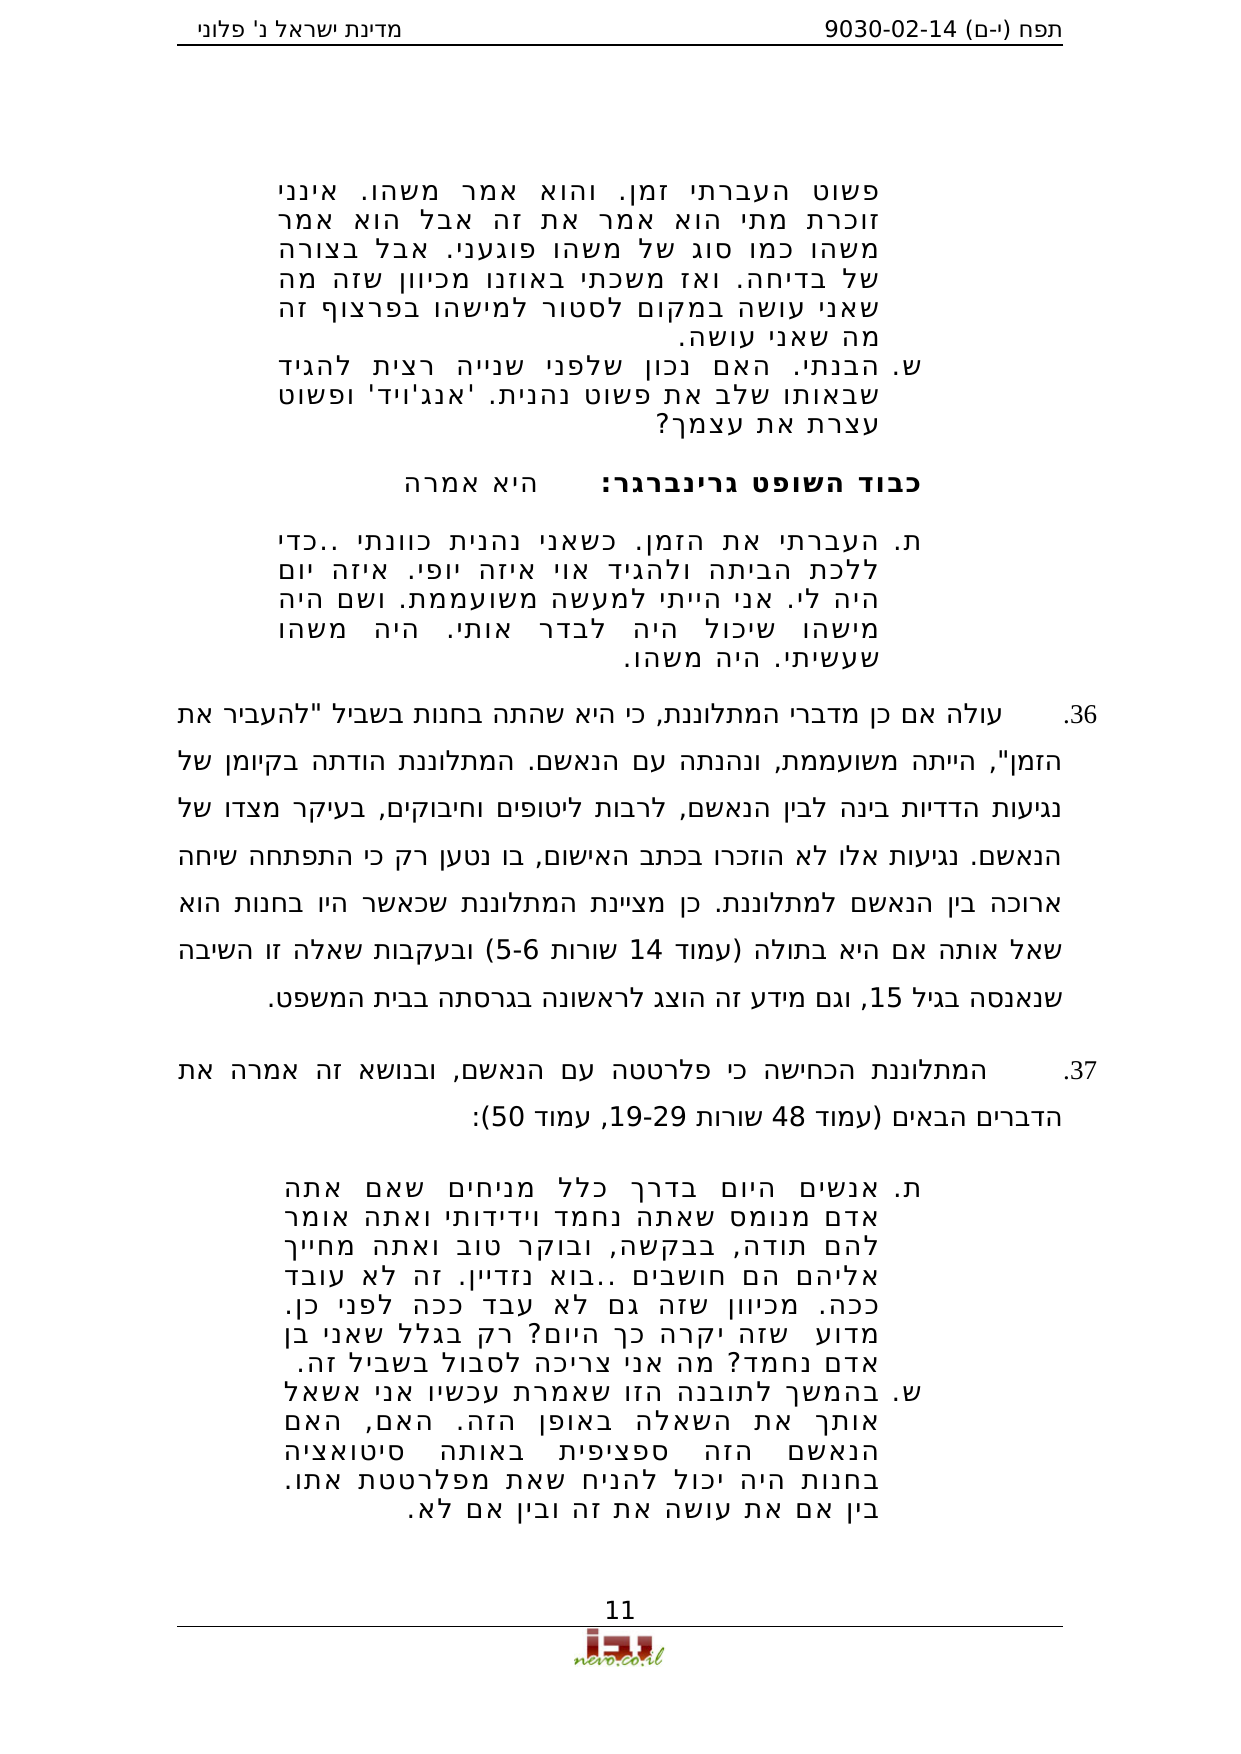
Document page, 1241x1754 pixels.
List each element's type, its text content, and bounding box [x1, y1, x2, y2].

text ת. אנשים היום בדרך כלל מניחים שאם אתה אדם מנומס שאתה נחמד וידידותי ואתה אומר להם תודה, בבקשה, ובוקר טוב ואתה מחייך אליהם הם חושבים ..בוא נזדיין. זה לא עובד ככה. מכיוון שזה גם לא עבד ככה לפני כן. מדוע שזה יקרה כך היום? רק בגלל שאני בן אדם נחמד? מה אני צריכה לסבול בשביל זה. [283, 1174, 921, 1378]
text ש. בהמשך לתובנה הזו שאמרת עכשיו אני אשאל אותך את השאלה באופן הזה. האם, האם הנאשם הזה ספציפית באותה סיטואציה בחנות היה יכול להניח שאת מפלרטטת אתו. בין אם את עושה את זה ובין אם לא. [283, 1378, 921, 1524]
text ש. הבנתי. האם נכון שלפני שנייה רצית להגיד שבאותו שלב את פשוט נהנית. 'אנג'ויד' ופשוט עצרת את עצמך? [278, 352, 921, 440]
list המתלוננת הכחישה כי פלרטטה עם הנאשם, ובנושא זה אמרה את הדברים הבאים (עמוד 48 שורות 19-29, עמוד 50): [177, 1054, 1063, 1133]
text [278, 177, 921, 352]
list עולה אם כן מדברי המתלוננת, כי היא שהתה בחנות בשביל "להעביר את הזמן", הייתה משועממת, ונהנתה עם הנאשם. המתלוננת הודתה בקיומן של נגיעות הדדיות בינה לבין הנאשם, לרבות ליטופים וחיבוקים, בעיקר מצדו של הנאשם. נגיעות אלו לא הוזכרו בכתב האישום, בו נטען רק כי התפתחה שיחה ארוכה בין הנאשם למתלוננת. כן מציינת המתלוננת שכאשר היו בחנות הוא שאל אותה אם היא בתולה (עמוד 14 שורות 5-6) ובעקבות שאלה זו השיבה שנאנסה בגיל 15, וגם מידע זה הוצג לראשונה בגרסתה בבית המשפט. [177, 698, 1063, 1013]
text כבוד השופט גרינברגר: היא אמרה [278, 469, 921, 498]
picture [574, 1628, 666, 1667]
text ת. העברתי את הזמן. כשאני נהנית כוונתי ..כדי ללכת הביתה ולהגיד אוי איזה יופי. איזה יום היה לי. אני הייתי למעשה משועממת. ושם היה מישהו שיכול היה לבדר אותי. היה משהו שעשיתי. היה משהו. [278, 527, 921, 673]
